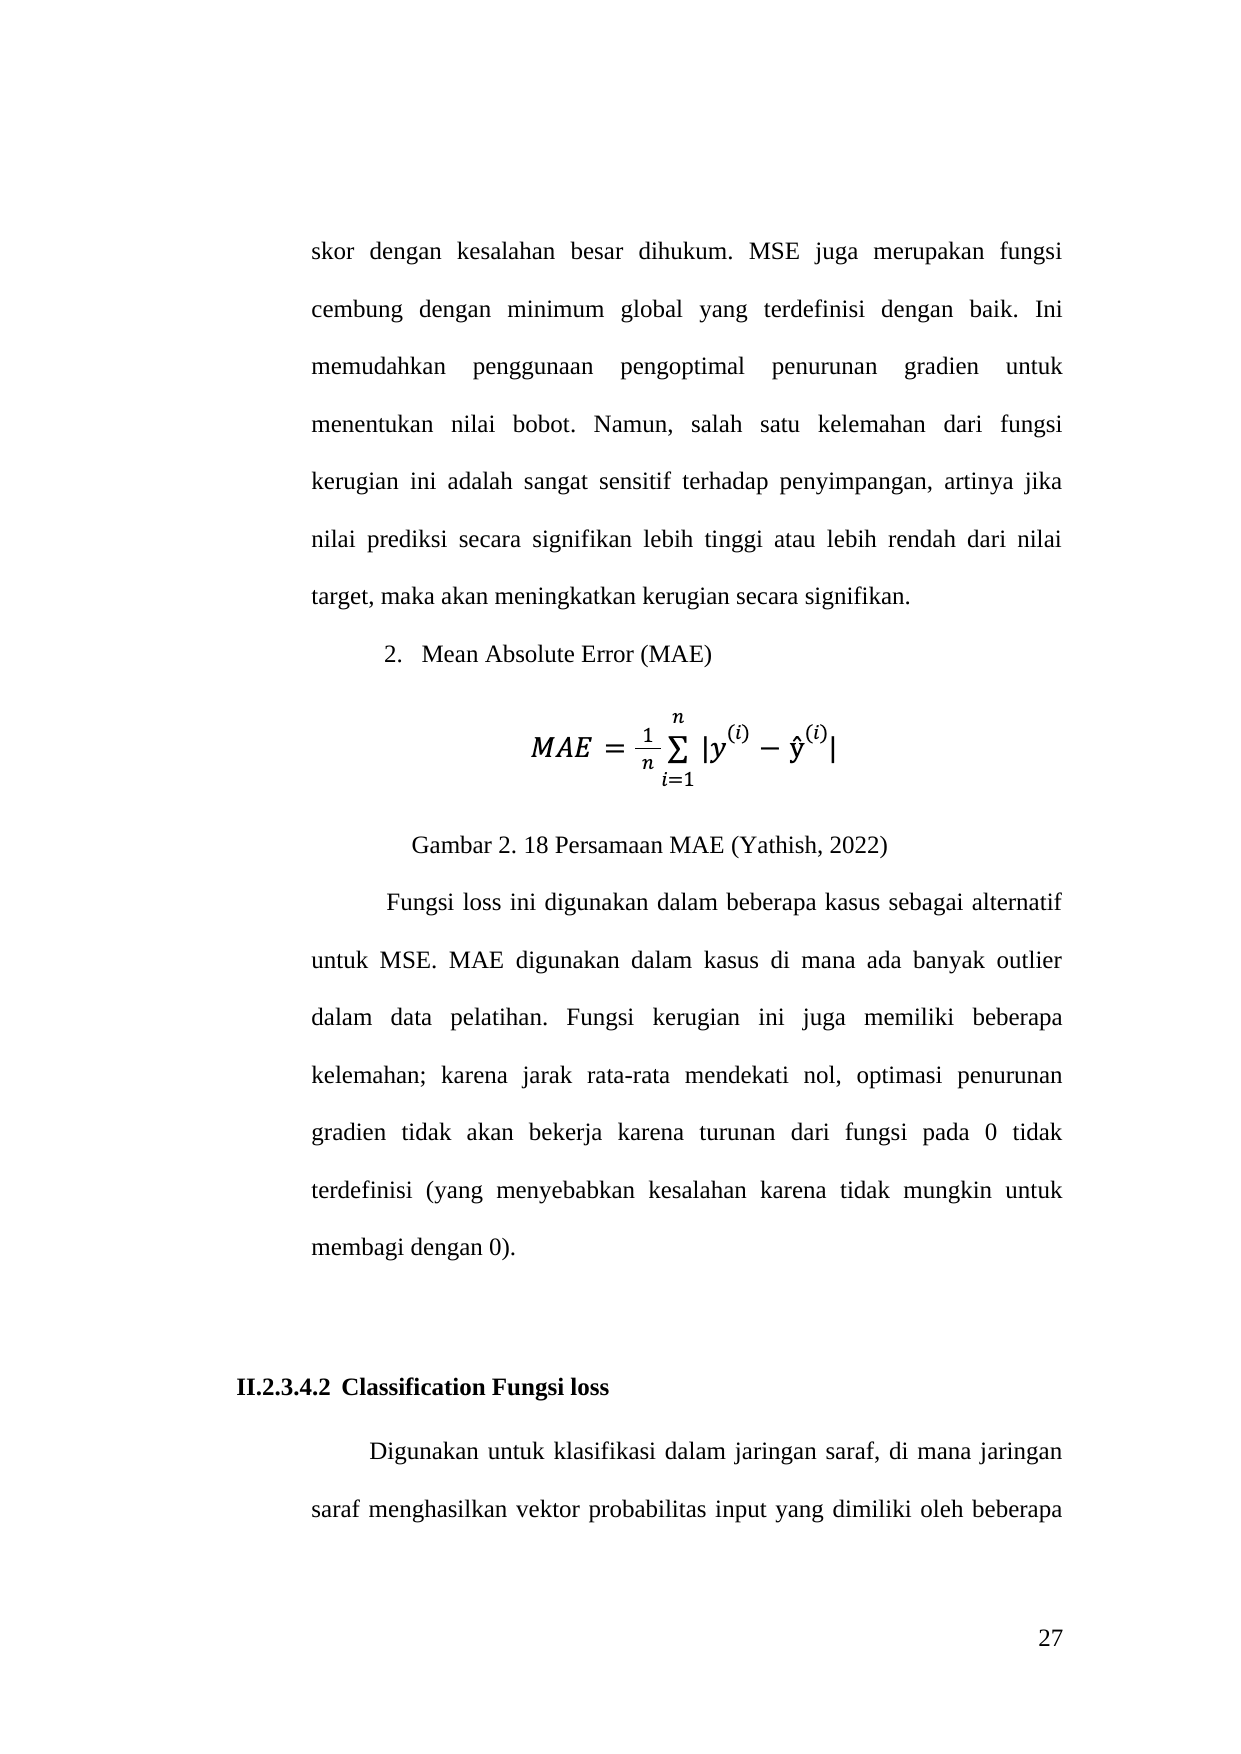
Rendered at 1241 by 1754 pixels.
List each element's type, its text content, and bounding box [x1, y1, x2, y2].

subtitle Classification Fungsi loss [236, 1372, 1063, 1401]
text Gambar 2. 18 Persamaan MAE [236, 830, 1063, 859]
text Fungsi loss ini digunakan dalam beberapa kasus sebagai alternatif untuk MSE. MAE digunakan dalam kasus di mana ada banyak outlier dalam data pelatihan. Fungsi kerugian ini juga memiliki beberapa kelemahan; karena jarak rata-rata mendekati nol, optimasi penurunan gradien tidak akan bekerja karena turunan dari fungsi pada 0 tidak terdefinisi (yang menyebabkan kesalahan karena tidak mungkin untuk membagi dengan 0). [311, 887, 1063, 1261]
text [311, 236, 1063, 610]
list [311, 1436, 1063, 1522]
list Mean Absolute Error (MAE) [384, 639, 1063, 667]
picture [498, 696, 874, 806]
